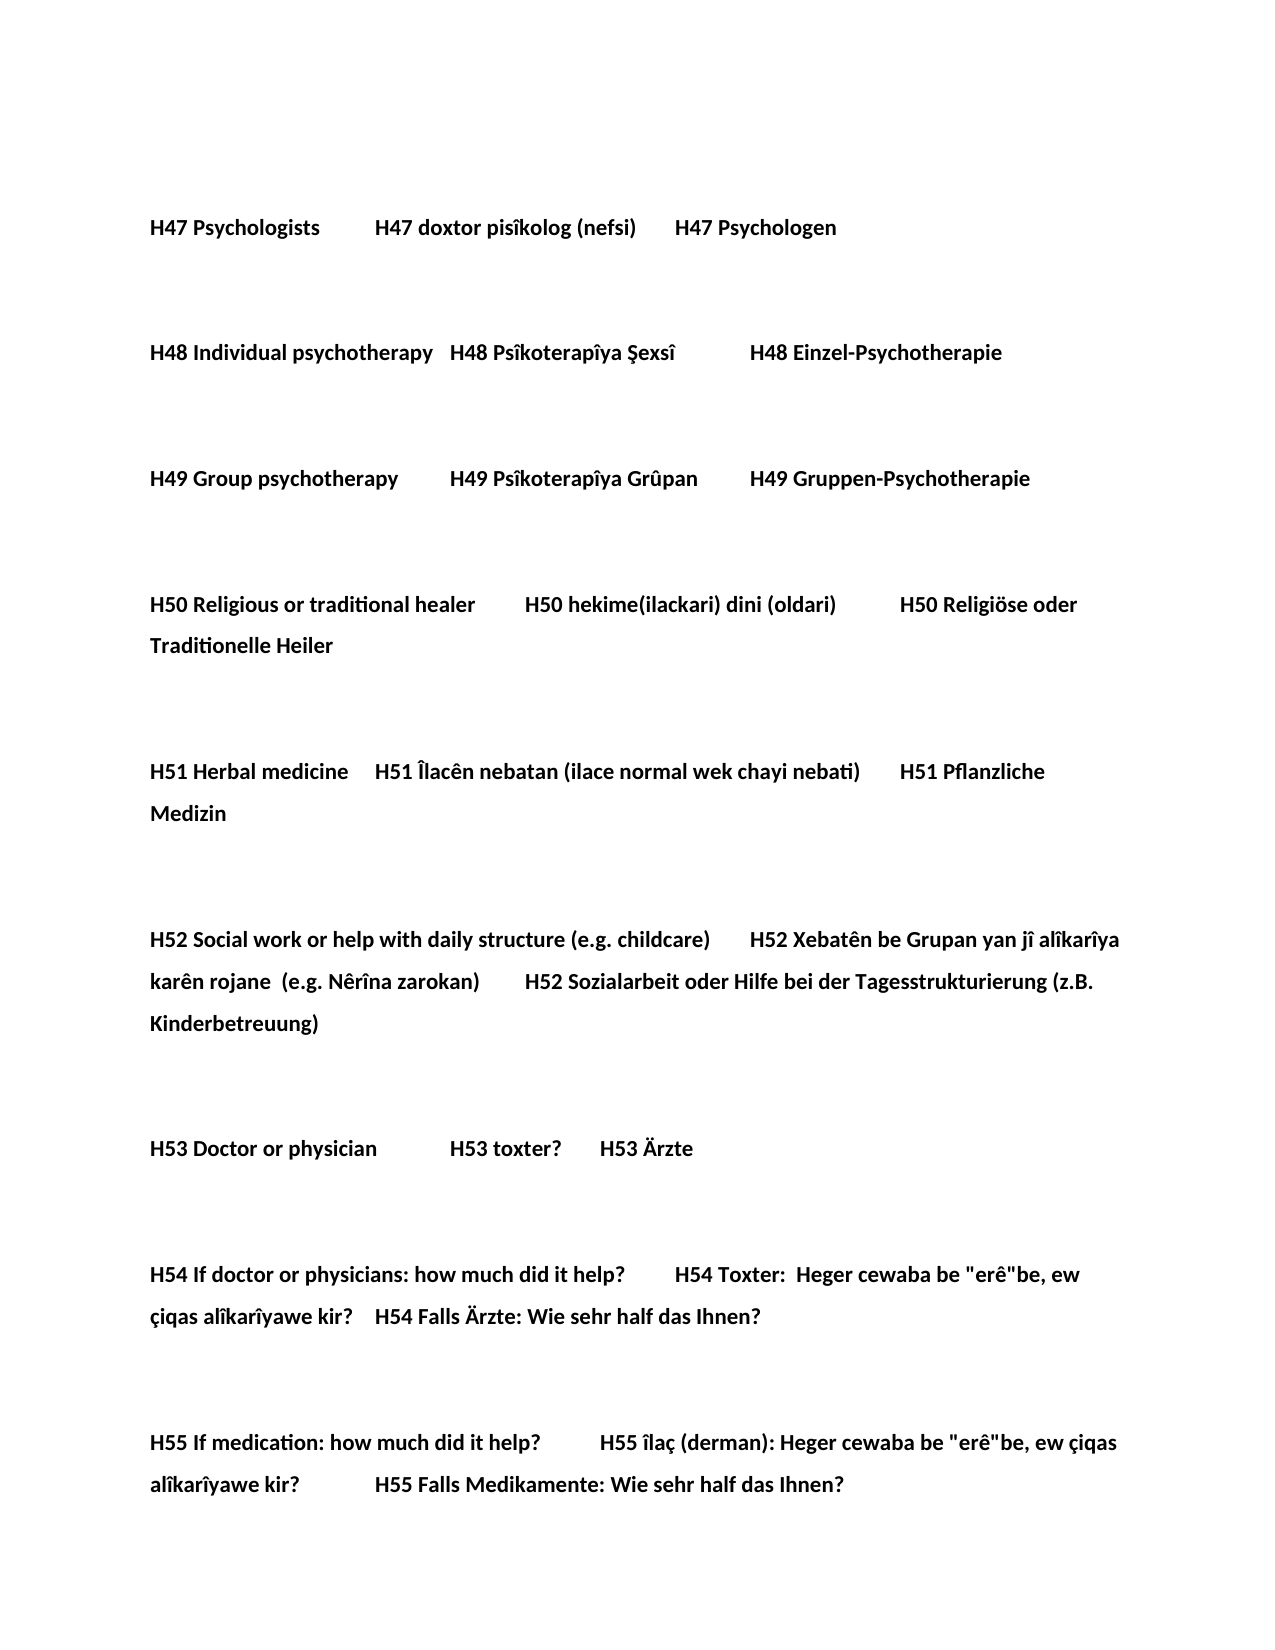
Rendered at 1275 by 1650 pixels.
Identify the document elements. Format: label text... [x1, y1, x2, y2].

text H54 If doctor or physicians: how much did it help? H54 Toxter: Heger cewaba be "erê"be, ew çiqas alîkarîyawe kir? H54 Falls Ärzte: Wie sehr half das Ihnen? [150, 1260, 1125, 1330]
text H55 If medication: how much did it help? H55 îlaç (derman): Heger cewaba be "erê"be, ew çiqas alîkarîyawe kir? H55 Falls Medikamente: Wie sehr half das Ihnen? [150, 1428, 1125, 1498]
text H47 Psychologists H47 doxtor pisîkolog (nefsi) H47 Psychologen [150, 213, 1125, 241]
text H49 Group psychotherapy H49 Psîkoterapîya Grûpan H49 Gruppen-Psychotherapie [150, 464, 1125, 492]
text H50 Religious or traditional healer H50 hekime(ilackari) dini (oldari) H50 Religiöse oder Traditionelle Heiler [150, 590, 1125, 660]
text H48 Individual psychotherapy H48 Psîkoterapîya Şexsî H48 Einzel-Psychotherapie [150, 338, 1125, 366]
text H52 Social work or help with daily structure (e.g. childcare) H52 Xebatên be Grupan yan jî alîkarîya karên rojane (e.g. Nêrîna zarokan) H52 Sozialarbeit oder Hilfe bei der Tagesstrukturierung (z.B. Kinderbetreuung) [150, 925, 1125, 1037]
text H53 Doctor or physician H53 toxter? H53 Ärzte [150, 1134, 1125, 1162]
text H51 Herbal medicine H51 Îlacên nebatan (ilace normal wek chayi nebati) H51 Pflanzliche Medizin [150, 757, 1125, 827]
